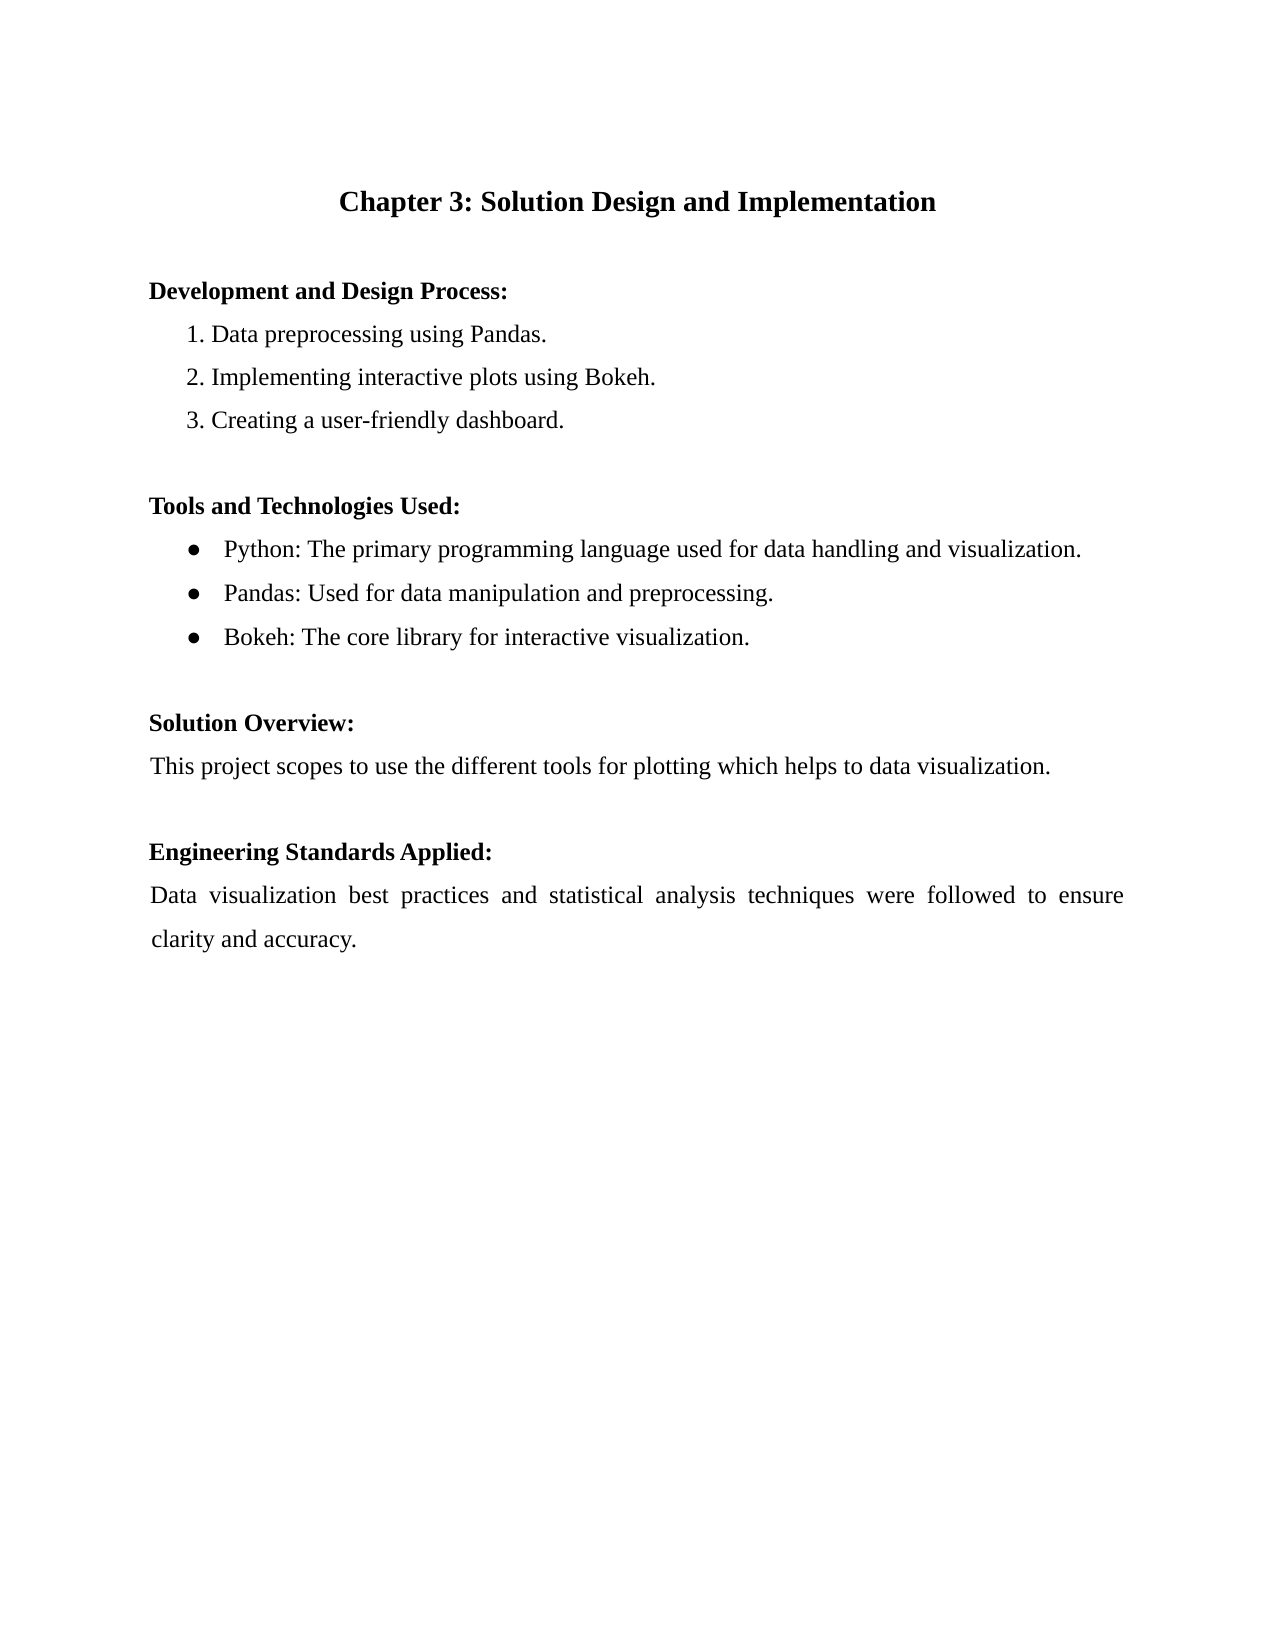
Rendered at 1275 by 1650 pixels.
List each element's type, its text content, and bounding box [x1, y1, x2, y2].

list Creating a user-friendly dashboard. [186, 405, 1125, 434]
text Tools and Technologies Used: [148, 491, 1125, 519]
list Data preprocessing using Pandas. [186, 319, 1125, 348]
list Pandas: Used for data manipulation and preprocessing. [186, 578, 1125, 607]
text Development and Design Process: [148, 276, 1125, 304]
list Implementing interactive plots using Bokeh. [186, 362, 1125, 391]
text This project scopes to use the different tools for plotting which helps to data visualization. [150, 751, 1125, 780]
text Solution Overview: [148, 708, 1125, 737]
text Engineering Standards Applied: [148, 837, 1125, 866]
subtitle Chapter 3: Solution Design and Implementation [158, 184, 1117, 218]
list Bokeh: The core library for interactive visualization. [186, 622, 1125, 651]
list Python: The primary programming language used for data handling and visualization. [186, 534, 1125, 563]
text Data visualization best practices and statistical analysis techniques were followed to ensure clarity and accuracy. [150, 881, 1125, 953]
